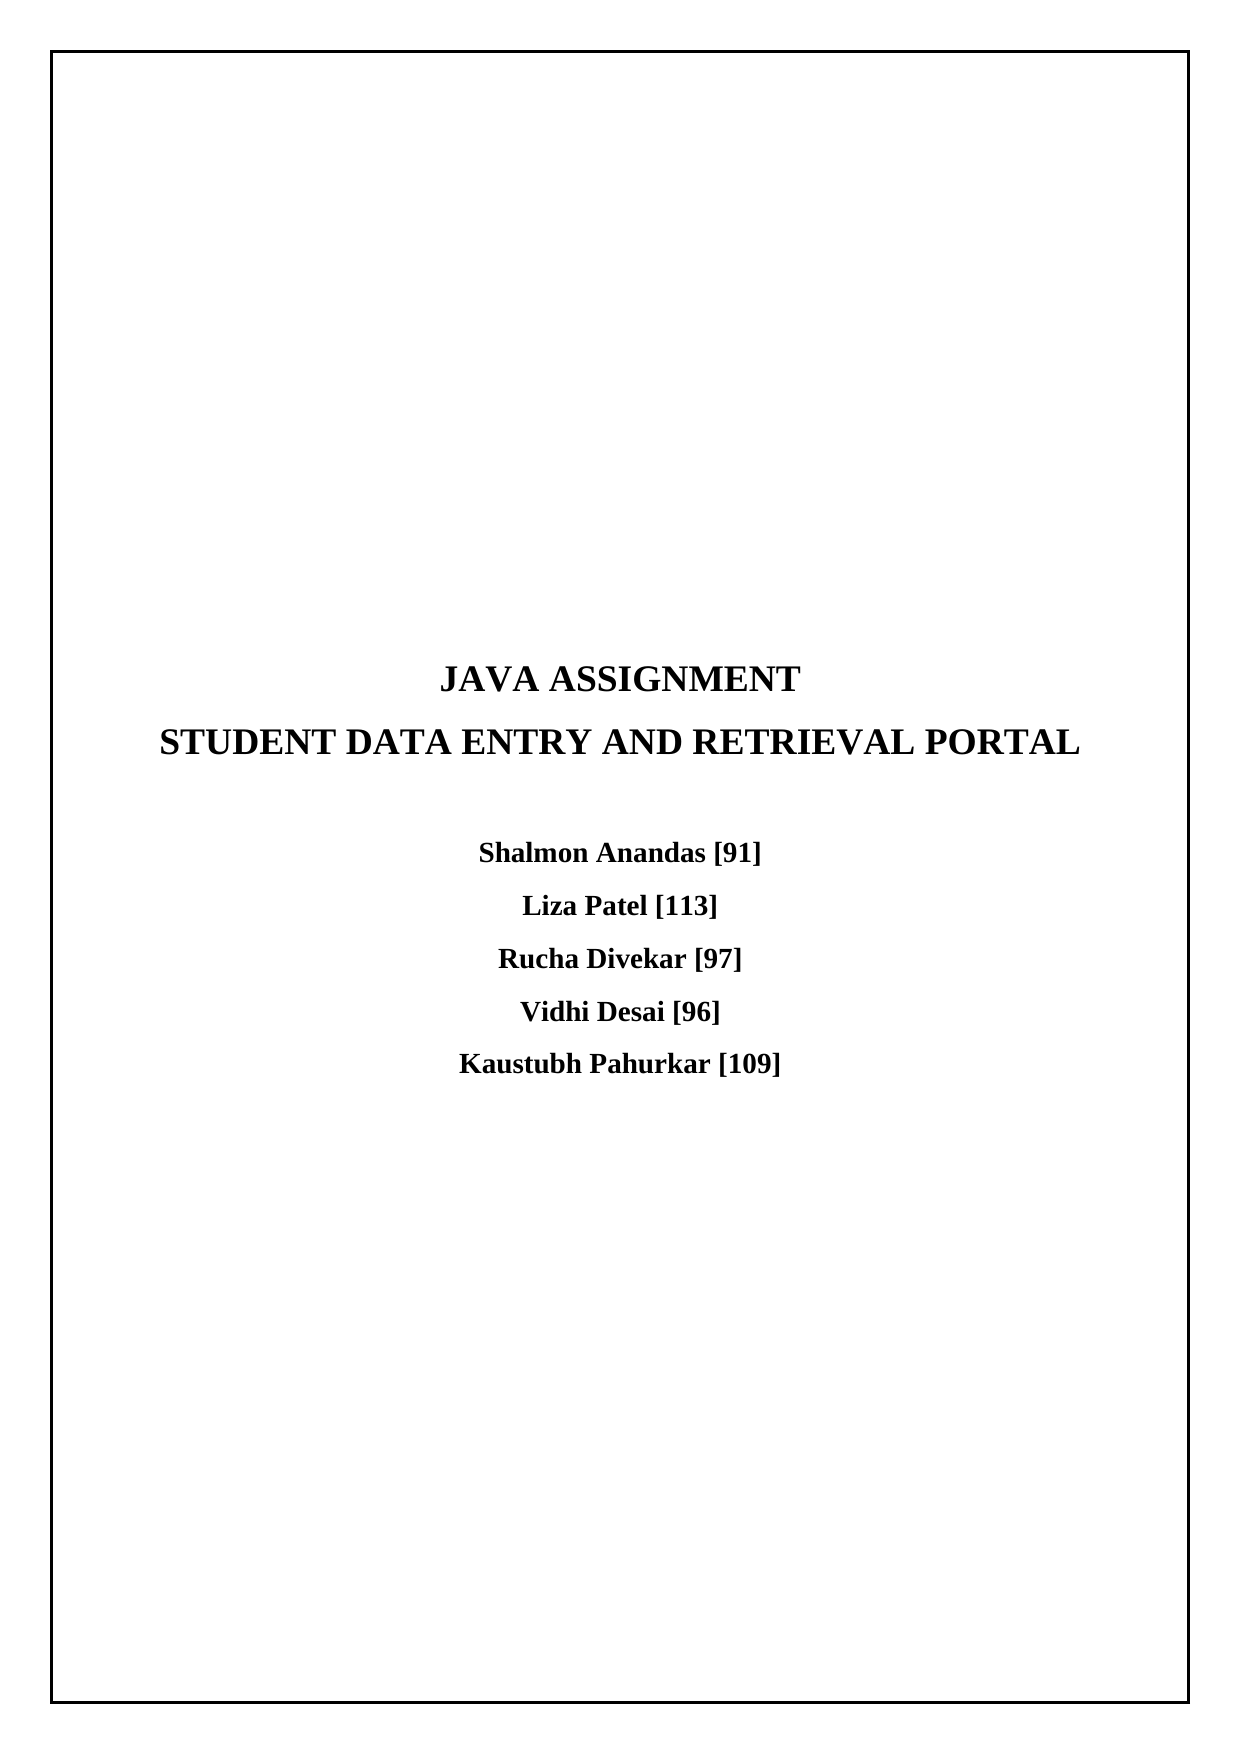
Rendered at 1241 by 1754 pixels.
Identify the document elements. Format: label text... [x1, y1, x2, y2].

text Liza Patel [113] [75, 888, 1165, 922]
text JAVA ASSIGNMENT [75, 656, 1165, 699]
text Shalmon Anandas [91] [75, 835, 1165, 869]
text Vidhi Desai [96] [75, 994, 1165, 1027]
text Rucha Divekar [97] [75, 941, 1165, 974]
text STUDENT DATA ENTRY AND RETRIEVAL PORTAL [75, 719, 1165, 762]
text Kaustubh Pahurkar [109] [75, 1046, 1165, 1080]
